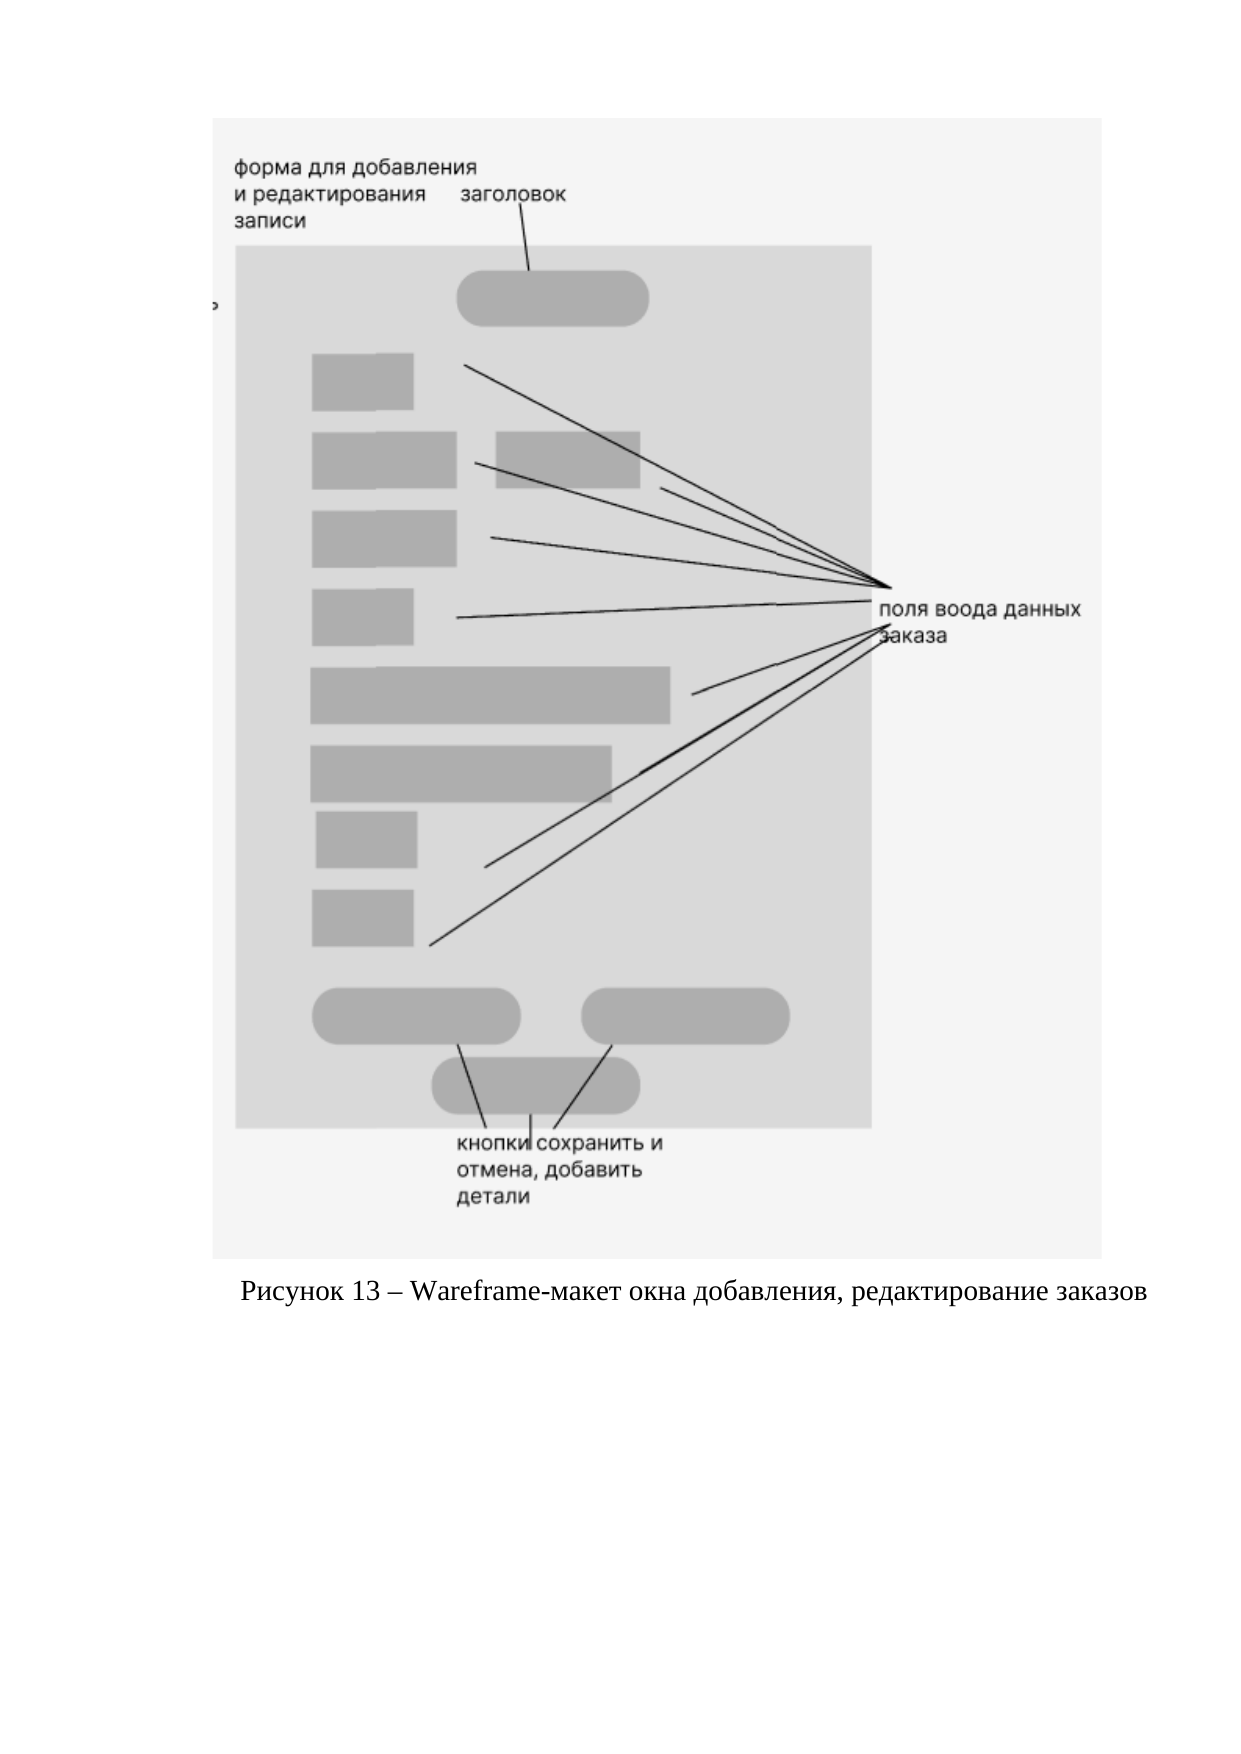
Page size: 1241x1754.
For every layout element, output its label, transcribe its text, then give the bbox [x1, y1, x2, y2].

text Рисунок 13 – Wareframe-макет окна добавления, редактирование заказов [162, 1273, 1152, 1306]
picture [212, 118, 1102, 1259]
